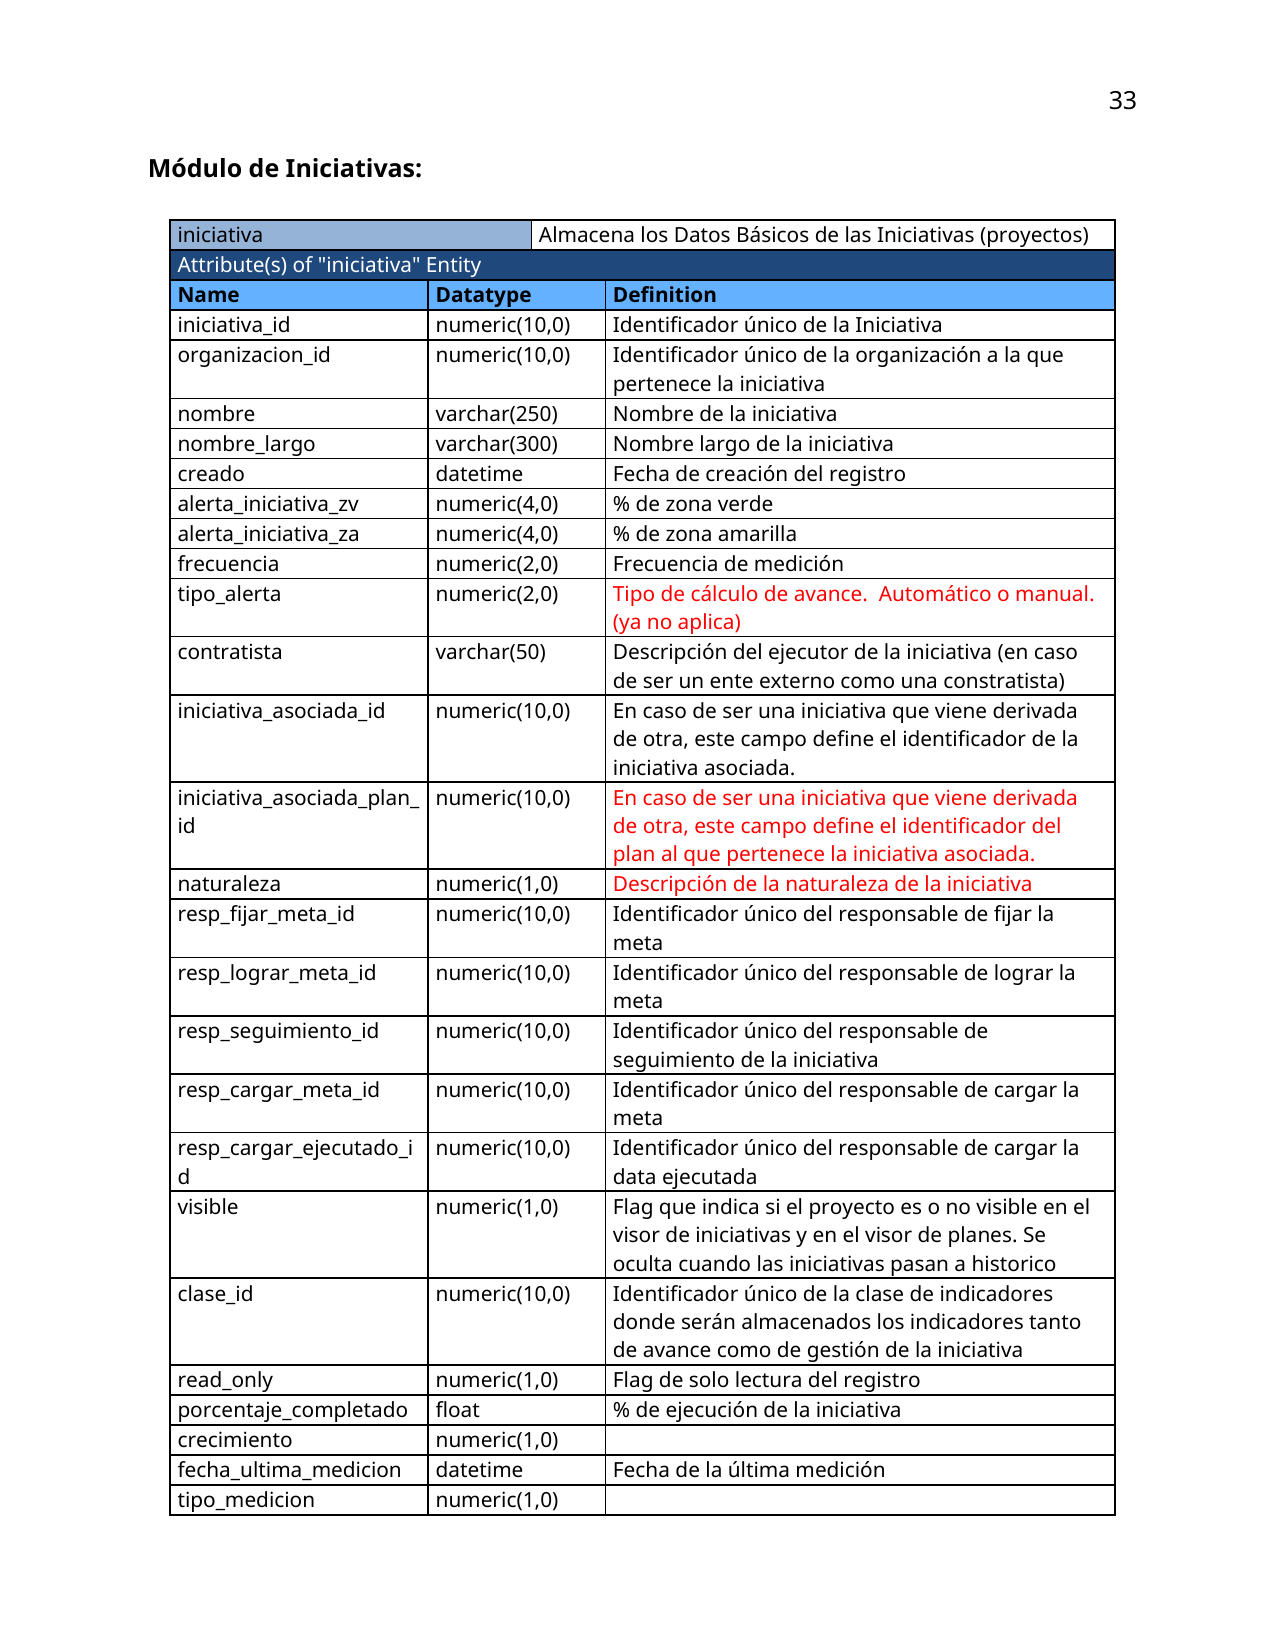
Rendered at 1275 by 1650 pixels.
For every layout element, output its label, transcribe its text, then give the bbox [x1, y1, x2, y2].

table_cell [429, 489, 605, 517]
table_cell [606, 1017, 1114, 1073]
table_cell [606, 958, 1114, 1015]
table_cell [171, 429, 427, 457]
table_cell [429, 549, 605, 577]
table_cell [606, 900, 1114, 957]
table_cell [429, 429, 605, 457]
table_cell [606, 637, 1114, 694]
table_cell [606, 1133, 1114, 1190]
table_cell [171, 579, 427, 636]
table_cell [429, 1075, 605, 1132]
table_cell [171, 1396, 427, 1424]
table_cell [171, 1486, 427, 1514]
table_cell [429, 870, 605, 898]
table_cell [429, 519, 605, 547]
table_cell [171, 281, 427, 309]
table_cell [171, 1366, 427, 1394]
text Módulo de Iniciativas: [148, 151, 1137, 185]
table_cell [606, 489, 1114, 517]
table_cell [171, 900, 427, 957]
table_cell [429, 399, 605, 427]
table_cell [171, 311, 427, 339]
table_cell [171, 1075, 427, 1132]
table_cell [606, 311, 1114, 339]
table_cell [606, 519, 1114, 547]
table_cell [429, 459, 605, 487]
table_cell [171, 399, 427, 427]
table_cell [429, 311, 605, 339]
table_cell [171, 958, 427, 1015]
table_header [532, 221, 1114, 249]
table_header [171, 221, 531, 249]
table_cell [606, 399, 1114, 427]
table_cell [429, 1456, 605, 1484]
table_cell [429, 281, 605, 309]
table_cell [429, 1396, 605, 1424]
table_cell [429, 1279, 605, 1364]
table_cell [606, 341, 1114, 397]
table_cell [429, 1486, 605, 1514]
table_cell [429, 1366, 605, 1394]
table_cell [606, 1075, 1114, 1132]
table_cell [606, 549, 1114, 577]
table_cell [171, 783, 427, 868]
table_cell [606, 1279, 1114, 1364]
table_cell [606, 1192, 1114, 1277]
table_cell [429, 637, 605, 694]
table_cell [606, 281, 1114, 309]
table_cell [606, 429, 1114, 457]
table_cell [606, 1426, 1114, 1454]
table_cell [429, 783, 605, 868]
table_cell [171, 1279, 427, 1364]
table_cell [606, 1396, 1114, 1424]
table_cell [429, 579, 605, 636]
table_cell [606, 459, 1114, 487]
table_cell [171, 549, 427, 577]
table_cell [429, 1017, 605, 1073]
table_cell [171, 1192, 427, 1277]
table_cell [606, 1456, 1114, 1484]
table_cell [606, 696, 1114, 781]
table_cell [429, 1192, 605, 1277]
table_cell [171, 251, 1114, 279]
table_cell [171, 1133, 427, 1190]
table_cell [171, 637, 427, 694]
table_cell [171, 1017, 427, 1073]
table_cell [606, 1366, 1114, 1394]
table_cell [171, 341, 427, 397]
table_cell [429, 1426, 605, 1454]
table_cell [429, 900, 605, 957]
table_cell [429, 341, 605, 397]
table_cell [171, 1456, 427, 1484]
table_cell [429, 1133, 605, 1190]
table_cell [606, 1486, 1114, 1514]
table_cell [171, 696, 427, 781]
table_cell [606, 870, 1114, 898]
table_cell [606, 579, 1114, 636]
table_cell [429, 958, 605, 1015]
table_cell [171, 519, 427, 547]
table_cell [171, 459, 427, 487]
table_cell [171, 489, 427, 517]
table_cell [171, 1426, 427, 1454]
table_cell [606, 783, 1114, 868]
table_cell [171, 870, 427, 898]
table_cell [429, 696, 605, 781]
